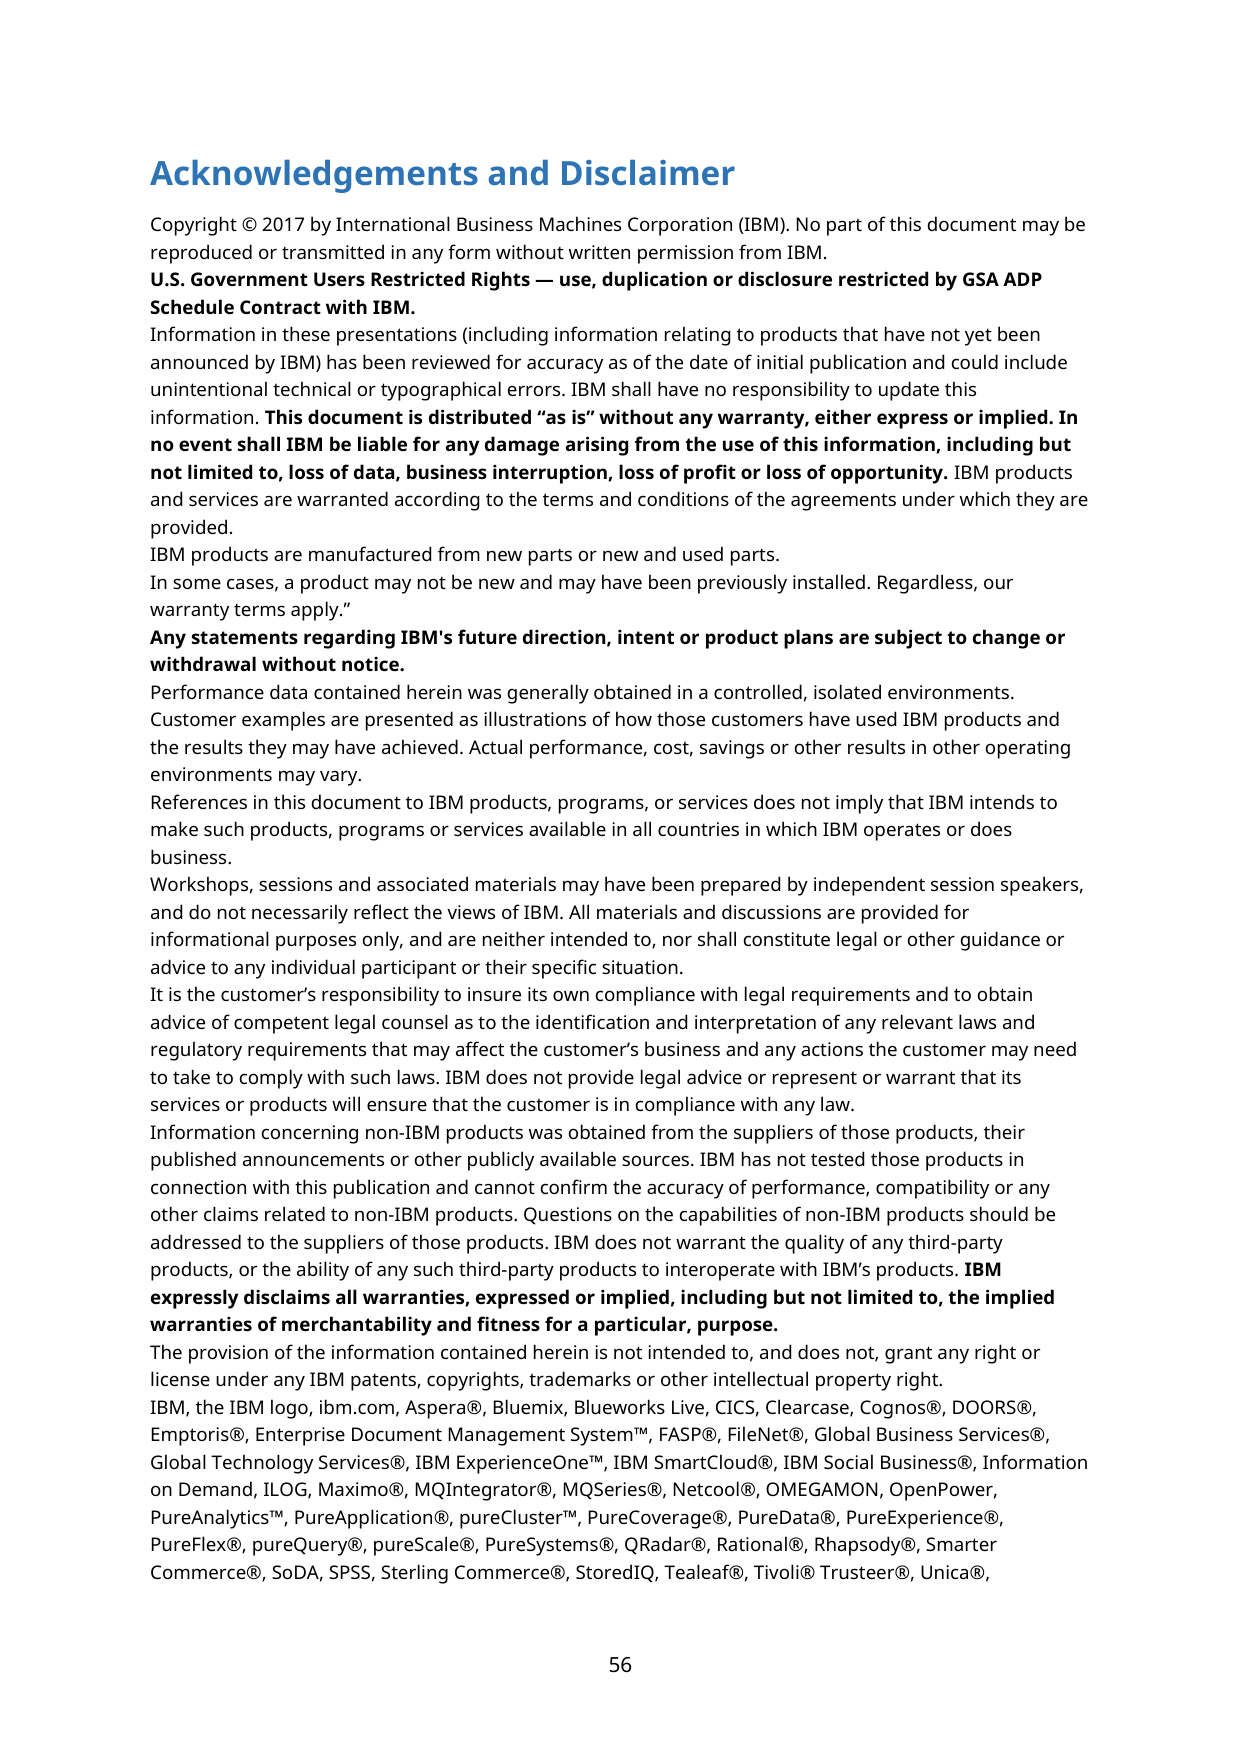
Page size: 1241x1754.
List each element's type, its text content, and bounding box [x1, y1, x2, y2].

text It is the customer’s responsibility to insure its own compliance with legal requirements and to obtain advice of competent legal counsel as to the identification and interpretation of any relevant laws and regulatory requirements that may affect the customer’s business and any actions the customer may need to take to comply with such laws. IBM does not provide legal advice or represent or warrant that its services or products will ensure that the customer is in compliance with any law. [150, 981, 1090, 1117]
text Information in these presentations (including information relating to products that have not yet been announced by IBM) has been reviewed for accuracy as of the date of initial publication and could include unintentional technical or typographical errors. IBM shall have no responsibility to update this information. This document is distributed “as is” without any warranty, either express or implied. In no event shall IBM be liable for any damage arising from the use of this information, including but not limited to, loss of data, business interruption, loss of profit or loss of opportunity. IBM products and services are warranted according to the terms and conditions of the agreements under which they are provided. [150, 321, 1090, 539]
text The provision of the information contained herein is not intended to, and does not, grant any right or license under any IBM patents, copyrights, trademarks or other intellectual property right. [150, 1339, 1090, 1392]
text Copyright © 2017 by International Business Machines Corporation (IBM). No part of this document may be reproduced or transmitted in any form without written permission from IBM. [150, 211, 1090, 264]
text Any statements regarding IBM's future direction, intent or product plans are subject to change or withdrawal without notice. [150, 624, 1090, 677]
text IBM products are manufactured from new parts or new and used parts. [150, 541, 1090, 567]
text IBM, the IBM logo, ibm.com, Aspera®, Bluemix, Blueworks Live, CICS, Clearcase, Cognos®, DOORS®, Emptoris®, Enterprise Document Management System™, FASP®, FileNet®, Global Business Services®, [150, 1394, 1090, 1447]
text U.S. Government Users Restricted Rights — use, duplication or disclosure restricted by GSA ADP Schedule Contract with IBM. [150, 266, 1090, 319]
text Workshops, sessions and associated materials may have been prepared by independent session speakers, and do not necessarily reflect the views of IBM. All materials and discussions are provided for informational purposes only, and are neither intended to, nor shall constitute legal or other guidance or advice to any individual participant or their specific situation. [150, 871, 1090, 979]
text Performance data contained herein was generally obtained in a controlled, isolated environments. Customer examples are presented as illustrations of how those customers have used IBM products and the results they may have achieved. Actual performance, cost, savings or other results in other operating environments may vary. [150, 679, 1090, 787]
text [150, 1449, 1090, 1584]
text References in this document to IBM products, programs, or services does not imply that IBM intends to make such products, programs or services available in all countries in which IBM operates or does business. [150, 789, 1090, 869]
text In some cases, a product may not be new and may have been previously installed. Regardless, our warranty terms apply.” [150, 569, 1090, 622]
text Information concerning non-IBM products was obtained from the suppliers of those products, their published announcements or other publicly available sources. IBM has not tested those products in connection with this publication and cannot confirm the accuracy of performance, compatibility or any other claims related to non-IBM products. Questions on the capabilities of non-IBM products should be addressed to the suppliers of those products. IBM does not warrant the quality of any third-party products, or the ability of any such third-party products to interoperate with IBM’s products. IBM expressly disclaims all warranties, expressed or implied, including but not limited to, the implied warranties of merchantability and fitness for a particular, purpose. [150, 1119, 1090, 1337]
subtitle Acknowledgements and Disclaimer [150, 150, 1090, 195]
